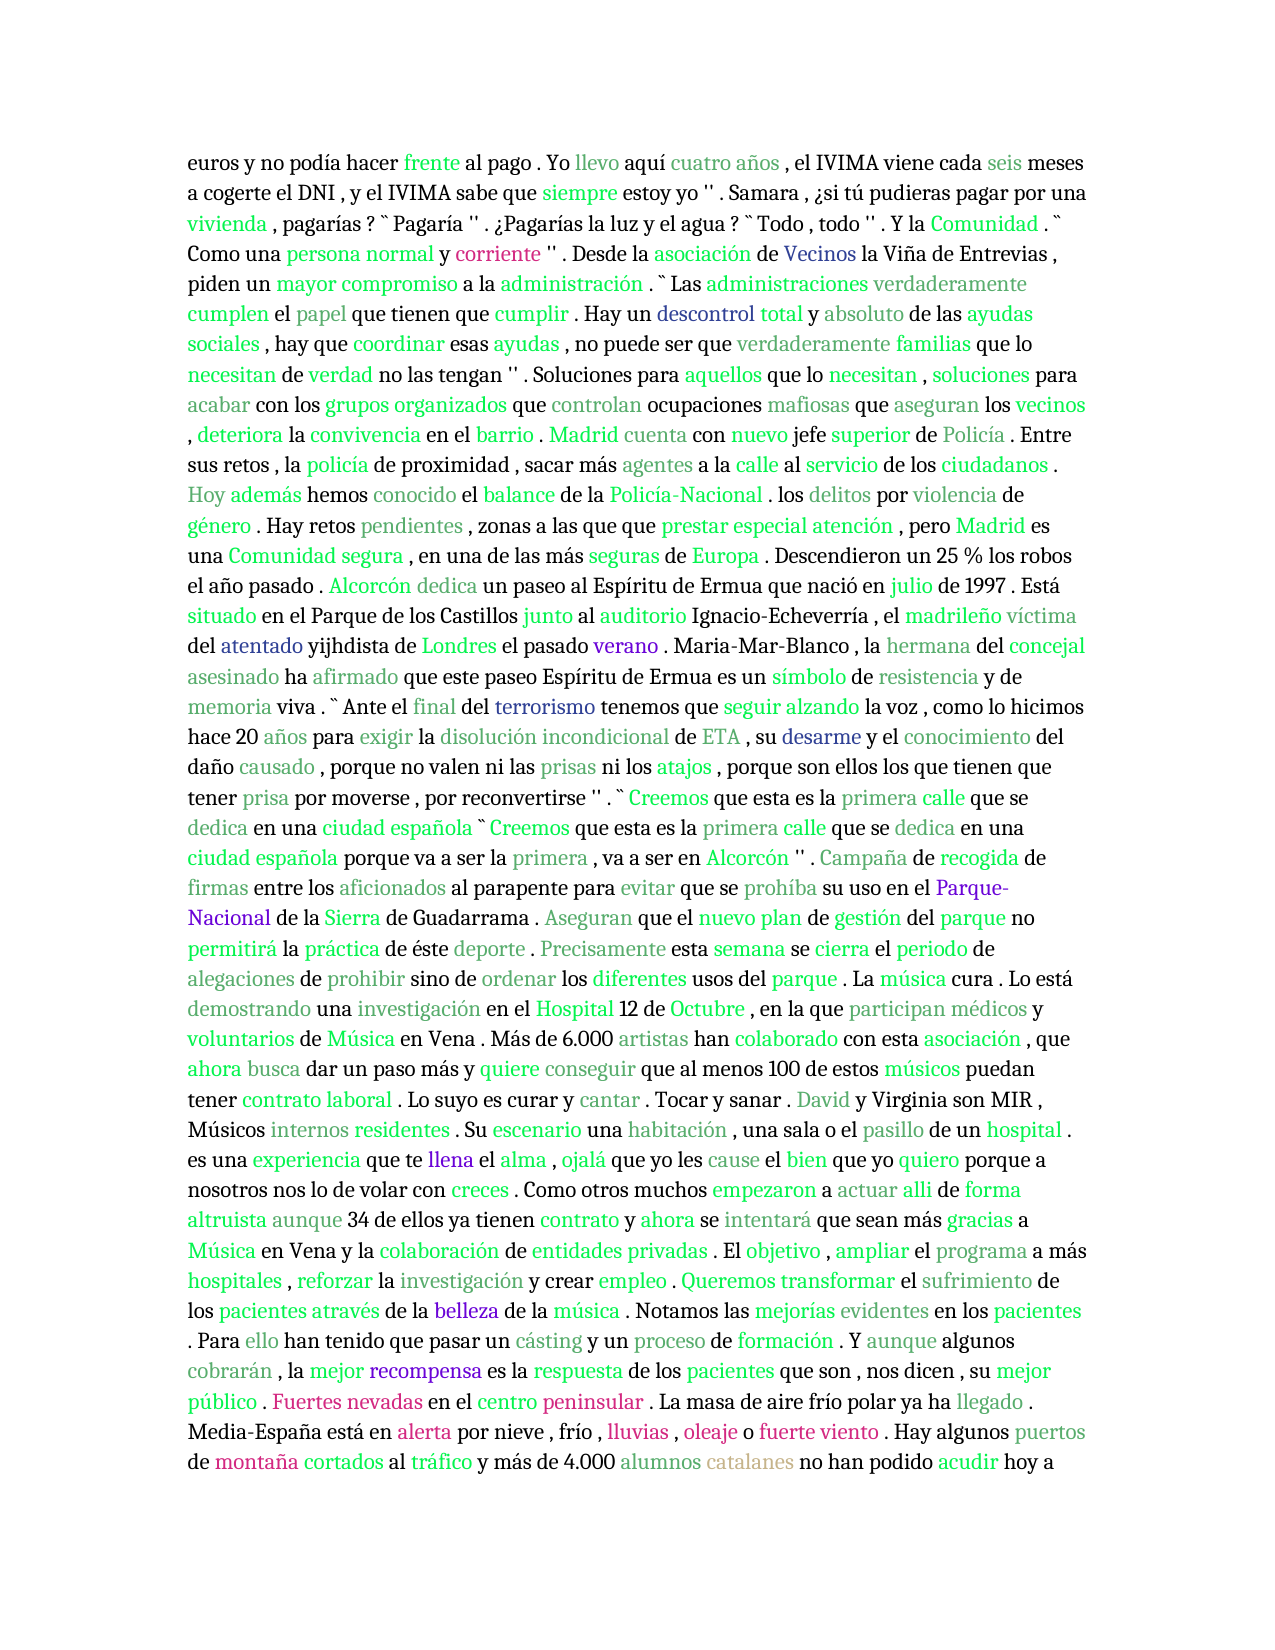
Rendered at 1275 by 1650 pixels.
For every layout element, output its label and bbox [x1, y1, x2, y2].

text [187, 150, 1087, 1475]
